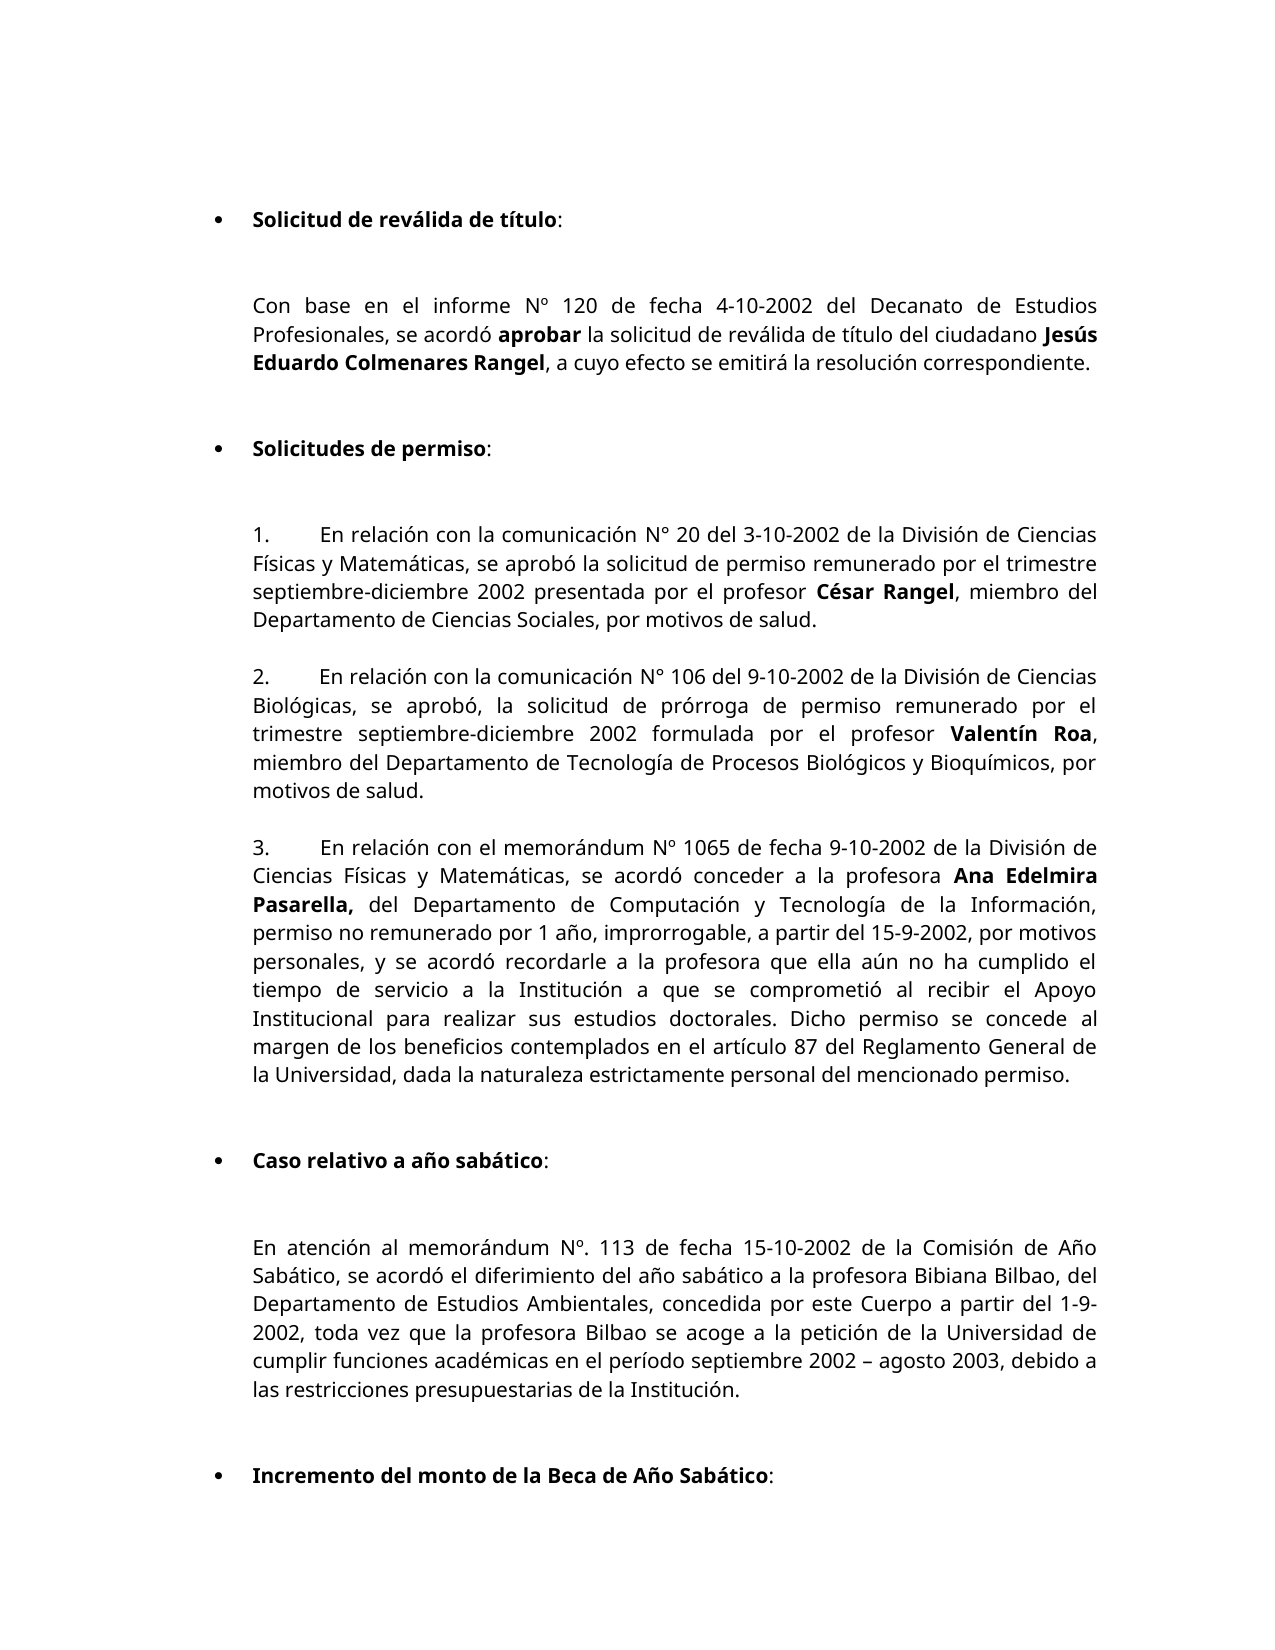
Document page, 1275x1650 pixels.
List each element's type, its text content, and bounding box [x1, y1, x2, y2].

text Con base en el informe Nº 120 de fecha 4-10-2002 del Decanato de Estudios Profesionales, se acordó aprobar la solicitud de reválida de título del ciudadano Jesús Eduardo Colmenares Rangel, a cuyo efecto se emitirá la resolución correspondiente. [252, 291, 1098, 377]
text 3. En relación con el memorándum Nº 1065 de fecha 9-10-2002 de la División de Ciencias Físicas y Matemáticas, se acordó conceder a la profesora Ana Edelmira Pasarella, del Departamento de Computación y Tecnología de la Información, permiso no remunerado por 1 año, improrrogable, a partir del 15-9-2002, por motivos personales, y se acordó recordarle a la profesora que ella aún no ha cumplido el tiempo de servicio a la Institución a que se comprometió al recibir el Apoyo Institucional para realizar sus estudios doctorales. Dicho permiso se concede al margen de los beneficios contemplados en el artículo 87 del Reglamento General de la Universidad, dada la naturaleza estrictamente personal del mencionado permiso. [252, 833, 1098, 1089]
list Solicitud de reválida de título: [215, 205, 1098, 234]
text En atención al memorándum Nº. 113 de fecha 15-10-2002 de la Comisión de Año Sabático, se acordó el diferimiento del año sabático a la profesora Bibiana Bilbao, del Departamento de Estudios Ambientales, concedida por este Cuerpo a partir del 1-9-2002, toda vez que la profesora Bilbao se acoge a la petición de la Universidad de cumplir funciones académicas en el período septiembre 2002 – agosto 2003, debido a las restricciones presupuestarias de la Institución. [252, 1233, 1098, 1403]
text 2. En relación con la comunicación N° 106 del 9-10-2002 de la División de Ciencias Biológicas, se aprobó, la solicitud de prórroga de permiso remunerado por el trimestre septiembre-diciembre 2002 formulada por el profesor Valentín Roa, miembro del Departamento de Tecnología de Procesos Biológicos y Bioquímicos, por motivos de salud. [252, 662, 1098, 804]
text 1. En relación con la comunicación N° 20 del 3-10-2002 de la División de Ciencias Físicas y Matemáticas, se aprobó la solicitud de permiso remunerado por el trimestre septiembre-diciembre 2002 presentada por el profesor César Rangel, miembro del Departamento de Ciencias Sociales, por motivos de salud. [252, 520, 1098, 634]
list Incremento del monto de la Beca de Año Sabático: [215, 1461, 1098, 1489]
list Solicitudes de permiso: [215, 434, 1098, 463]
list Caso relativo a año sabático: [215, 1147, 1098, 1175]
